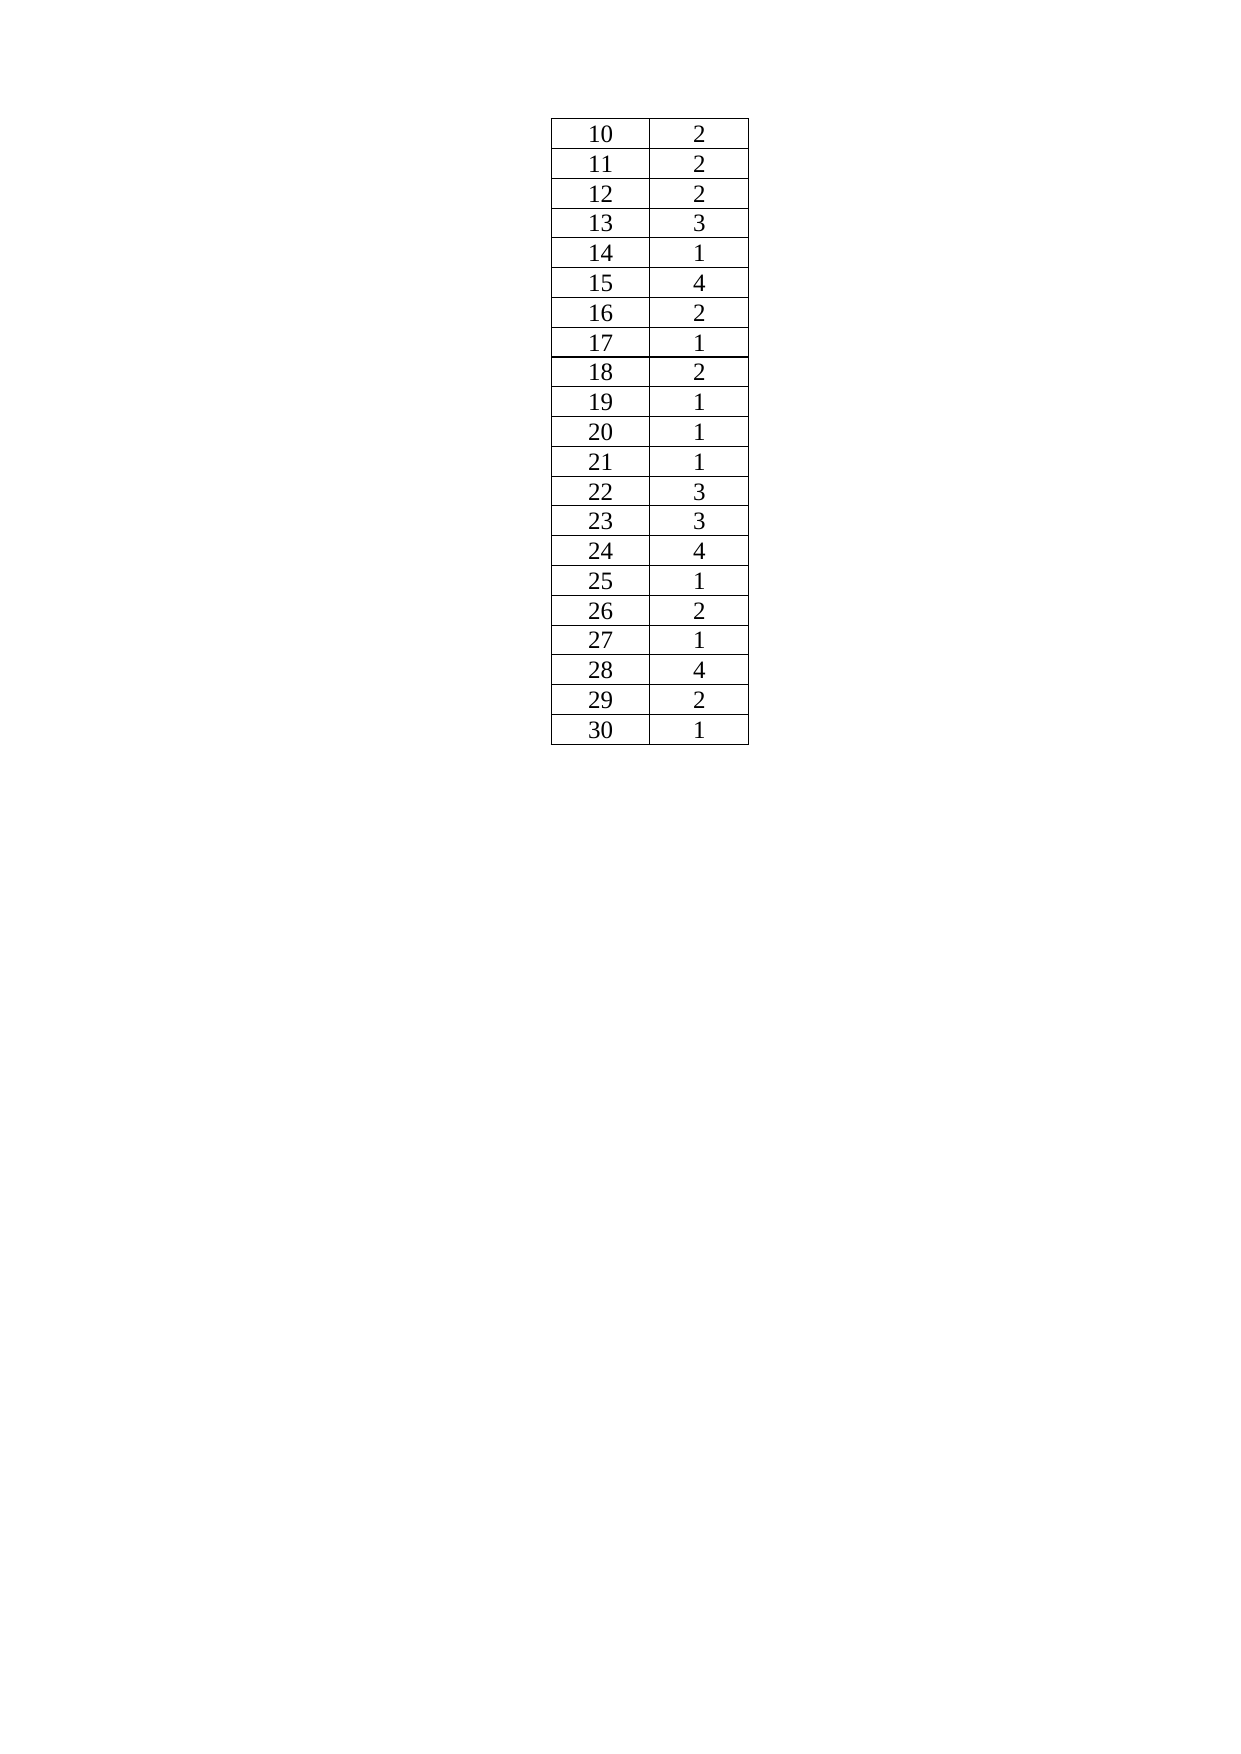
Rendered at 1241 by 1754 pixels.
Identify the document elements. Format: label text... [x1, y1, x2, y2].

table_cell 27 [552, 626, 649, 654]
table_cell 21 [552, 447, 649, 476]
table_cell 1 [650, 626, 748, 654]
table_cell 25 [552, 566, 649, 595]
table_cell 26 [552, 596, 649, 624]
table_cell 1 [650, 238, 748, 267]
table_cell 3 [650, 477, 748, 505]
table_cell 1 [650, 566, 748, 595]
table_cell 4 [650, 536, 748, 565]
table_cell 18 [552, 358, 649, 386]
table_cell 23 [552, 506, 649, 535]
table_cell 12 [552, 179, 649, 207]
table_cell 3 [650, 209, 748, 237]
table_cell 4 [650, 655, 748, 684]
table_cell 19 [552, 387, 649, 416]
table_cell 28 [552, 655, 649, 684]
table_cell 16 [552, 298, 649, 327]
table_cell 20 [552, 417, 649, 446]
table_cell 10 [552, 119, 649, 148]
table_cell 1 [650, 417, 748, 446]
table_cell 11 [552, 149, 649, 178]
table_cell 1 [650, 328, 748, 356]
table_cell 2 [650, 358, 748, 386]
table_cell 2 [650, 149, 748, 178]
table_cell 3 [650, 506, 748, 535]
table_cell 29 [552, 685, 649, 714]
table_cell 15 [552, 268, 649, 297]
table_cell 2 [650, 596, 748, 624]
table_cell 1 [650, 447, 748, 476]
table_cell 14 [552, 238, 649, 267]
table_cell 13 [552, 209, 649, 237]
table_cell 1 [650, 387, 748, 416]
table_cell 2 [650, 179, 748, 207]
table_cell 30 [552, 715, 649, 744]
table_cell 2 [650, 119, 748, 148]
table_cell 17 [552, 328, 649, 356]
table_cell 1 [650, 715, 748, 744]
table_cell 2 [650, 298, 748, 327]
table_cell 4 [650, 268, 748, 297]
table_cell 22 [552, 477, 649, 505]
table_cell 24 [552, 536, 649, 565]
table_cell 2 [650, 685, 748, 714]
